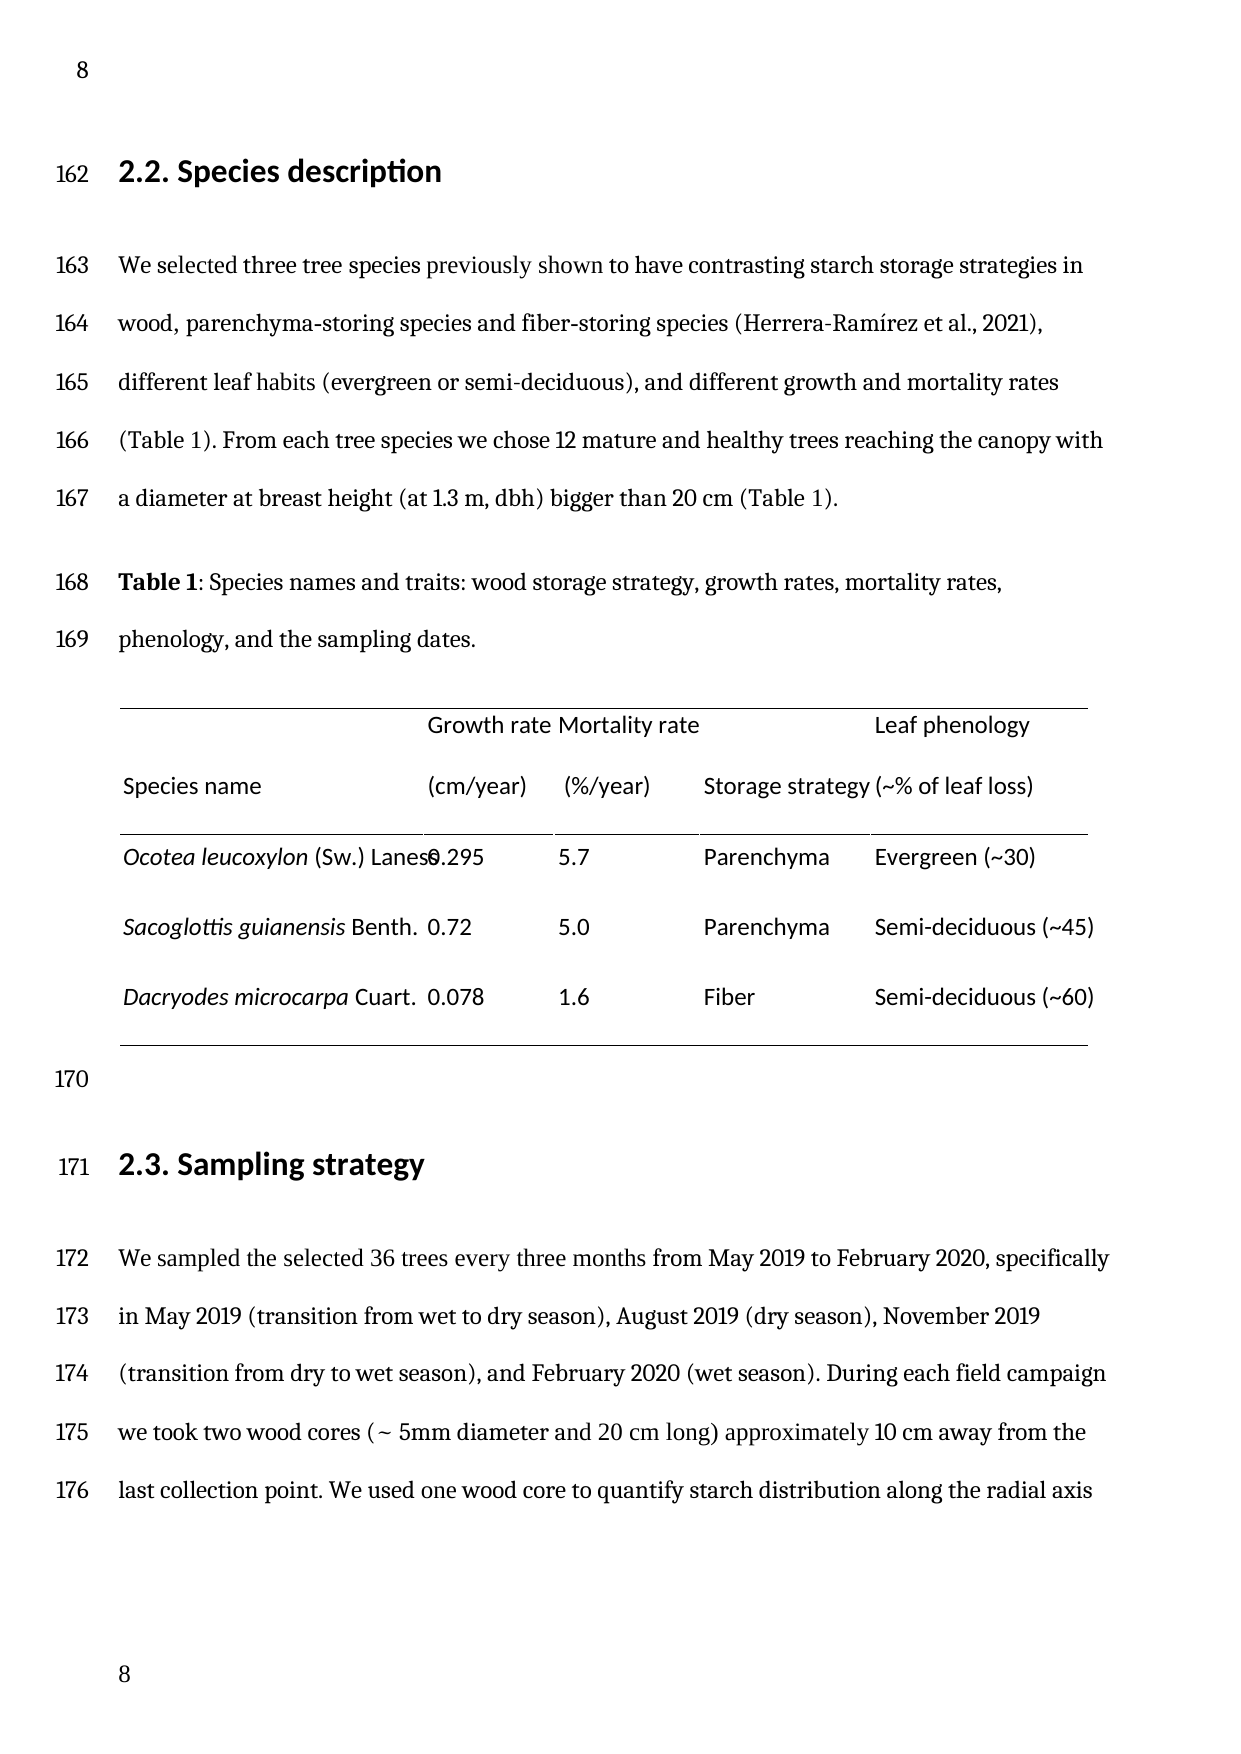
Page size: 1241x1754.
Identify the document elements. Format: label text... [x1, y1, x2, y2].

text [118, 1243, 1117, 1505]
table_header Species name [120, 709, 423, 834]
table_cell 1.6 [555, 976, 699, 1044]
table_header Storage strategy [700, 709, 870, 834]
table_cell Ocotea leucoxylon (Sw.) Laness [120, 835, 423, 904]
table_cell Semi-deciduous (~60) [871, 976, 1088, 1044]
table_cell 0.72 [424, 906, 553, 974]
table_cell 5.0 [555, 906, 699, 974]
table_cell Dacryodes microcarpa Cuart. [120, 976, 423, 1044]
table_header Growth rate (cm/year) [424, 709, 553, 834]
table_cell Fiber [700, 976, 870, 1044]
table_cell 5.7 [555, 835, 699, 904]
table_header Mortality rate (%/year) [555, 709, 699, 834]
table_cell Semi-deciduous (~45) [871, 906, 1088, 974]
table_cell Sacoglottis guianensis Benth. [120, 906, 423, 974]
table_header Leaf phenology (~% of leaf loss) [871, 709, 1088, 834]
text Table 1: Species names and traits: wood storage strategy, growth rates, mortality rates, phenology, and the sampling dates. [118, 568, 1117, 654]
table_cell Evergreen (~30) [871, 835, 1088, 904]
table_cell Parenchyma [700, 835, 870, 904]
subtitle 2.2. Species description [118, 150, 1117, 191]
table_cell Parenchyma [700, 906, 870, 974]
text We selected three tree species previously shown to have contrasting starch storage strategies in wood, parenchyma-storing species and fiber-storing species (Herrera-Ramírez et al., 2021), different leaf habits (evergreen or semi-deciduous), and different growth and mortality rates (Table 1). From each tree species we chose 12 mature and healthy trees reaching the canopy with a diameter at breast height (at 1.3 m, dbh) bigger than 20 cm (Table 1). [118, 250, 1117, 513]
table_cell 0.078 [424, 976, 553, 1044]
subtitle 2.3. Sampling strategy [118, 1143, 1117, 1184]
table_cell 0.295 [424, 835, 553, 904]
